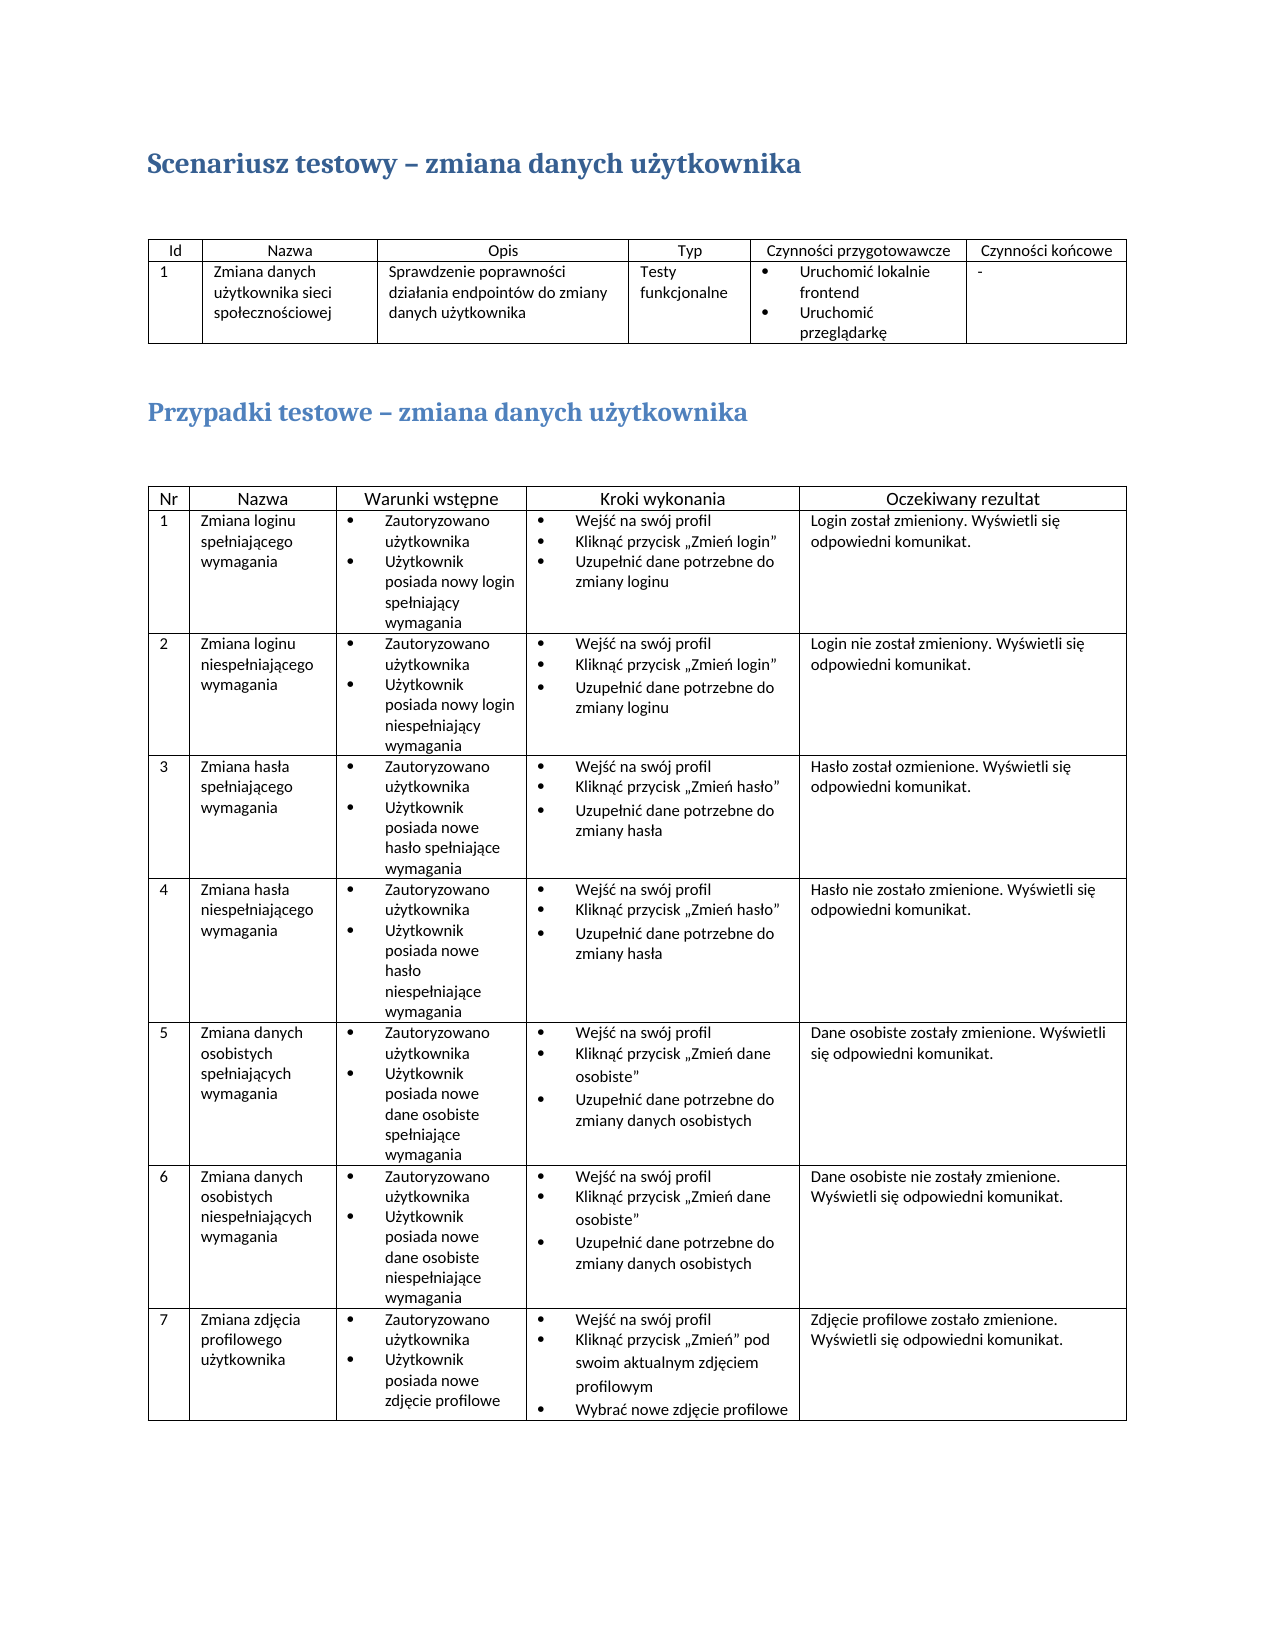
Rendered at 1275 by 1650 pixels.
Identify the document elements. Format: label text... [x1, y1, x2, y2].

subtitle Scenariusz testowy – zmiana danych użytkownika [148, 148, 1127, 181]
table_cell 7 [149, 1309, 189, 1420]
table_cell Hasło został ozmienione. Wyświetli się odpowiedni komunikat. [800, 756, 1126, 878]
table_cell Zautoryzowano użytkownika Użytkownik posiada nowe hasło spełniające wymagania [337, 756, 526, 878]
table_cell Zautoryzowano użytkownika Użytkownik posiada nowe dane osobiste spełniające wymagania [337, 1023, 526, 1165]
table_header Kroki wykonania [527, 487, 799, 509]
table_header Opis [378, 240, 628, 261]
table_cell Zautoryzowano użytkownika Użytkownik posiada nowy login niespełniający wymagania [337, 634, 526, 755]
table_cell Zautoryzowano użytkownika Użytkownik posiada nowe dane osobiste niespełniające wymagania [337, 1166, 526, 1308]
table_cell Zmiana hasła niespełniającego wymagania [190, 879, 336, 1022]
table_cell 3 [149, 756, 189, 878]
table_cell - [967, 262, 1126, 343]
table_cell 6 [149, 1166, 189, 1308]
table_header Czynności przygotowawcze [751, 240, 966, 261]
table_cell Zautoryzowano użytkownika Użytkownik posiada nowy login spełniający wymagania [337, 511, 526, 632]
table_cell Wejść na swój profil Kliknąć przycisk „Zmień login” Uzupełnić dane potrzebne do zmiany loginu [527, 511, 799, 632]
table_cell Wejść na swój profil Kliknąć przycisk „Zmień hasło” Uzupełnić dane potrzebne do zmiany hasła [527, 756, 799, 878]
table_cell Zmiana zdjęcia profilowego użytkownika [190, 1309, 336, 1420]
table_cell Zmiana danych osobistych niespełniających wymagania [190, 1166, 336, 1308]
table_header Nazwa [203, 240, 377, 261]
table_cell Hasło nie zostało zmienione. Wyświetli się odpowiedni komunikat. [800, 879, 1126, 1022]
table_cell Wejść na swój profil Kliknąć przycisk „Zmień dane osobiste” Uzupełnić dane potrzebne do zmiany danych osobistych [527, 1023, 799, 1165]
table_cell Zmiana hasła spełniającego wymagania [190, 756, 336, 878]
table_header Nr [149, 487, 189, 509]
table_cell Wejść na swój profil Kliknąć przycisk „Zmień hasło” Uzupełnić dane potrzebne do zmiany hasła [527, 879, 799, 1022]
table_header Oczekiwany rezultat [800, 487, 1126, 509]
table_cell Wejść na swój profil Kliknąć przycisk „Zmień dane osobiste” Uzupełnić dane potrzebne do zmiany danych osobistych [527, 1166, 799, 1308]
table_cell Dane osobiste zostały zmienione. Wyświetli się odpowiedni komunikat. [800, 1023, 1126, 1165]
table_header Id [149, 240, 202, 261]
table_cell Wejść na swój profil Kliknąć przycisk „Zmień login” Uzupełnić dane potrzebne do zmiany loginu [527, 634, 799, 755]
table_cell Zmiana danych użytkownika sieci społecznościowej [203, 262, 377, 343]
table_cell Zmiana loginu niespełniającego wymagania [190, 634, 336, 755]
table_cell Zdjęcie profilowe zostało zmienione. Wyświetli się odpowiedni komunikat. [800, 1309, 1126, 1420]
table_cell Uruchomić lokalnie frontend Uruchomić przeglądarkę [751, 262, 966, 343]
table_header Typ [629, 240, 750, 261]
table_cell Zautoryzowano użytkownika Użytkownik posiada nowe hasło niespełniające wymagania [337, 879, 526, 1022]
table_cell 1 [149, 511, 189, 632]
table_cell Zmiana danych osobistych spełniających wymagania [190, 1023, 336, 1165]
table_cell Zautoryzowano użytkownika Użytkownik posiada nowe zdjęcie profilowe [337, 1309, 526, 1420]
table_cell Wejść na swój profil Kliknąć przycisk „Zmień” pod swoim aktualnym zdjęciem profilowym Wybrać nowe zdjęcie profilowe [527, 1309, 799, 1420]
table_header Nazwa [190, 487, 336, 509]
table_cell Dane osobiste nie zostały zmienione. Wyświetli się odpowiedni komunikat. [800, 1166, 1126, 1308]
table_cell Login nie został zmieniony. Wyświetli się odpowiedni komunikat. [800, 634, 1126, 755]
table_cell 5 [149, 1023, 189, 1165]
table_header Czynności końcowe [967, 240, 1126, 261]
table_cell 4 [149, 879, 189, 1022]
table_cell Testy funkcjonalne [629, 262, 750, 343]
table_header Warunki wstępne [337, 487, 526, 509]
table_cell Sprawdzenie poprawności działania endpointów do zmiany danych użytkownika [378, 262, 628, 343]
table_cell Zmiana loginu spełniającego wymagania [190, 511, 336, 632]
subtitle Przypadki testowe – zmiana danych użytkownika [148, 397, 1127, 428]
table_cell 2 [149, 634, 189, 755]
table_cell 1 [149, 262, 202, 343]
table_cell Login został zmieniony. Wyświetli się odpowiedni komunikat. [800, 511, 1126, 632]
